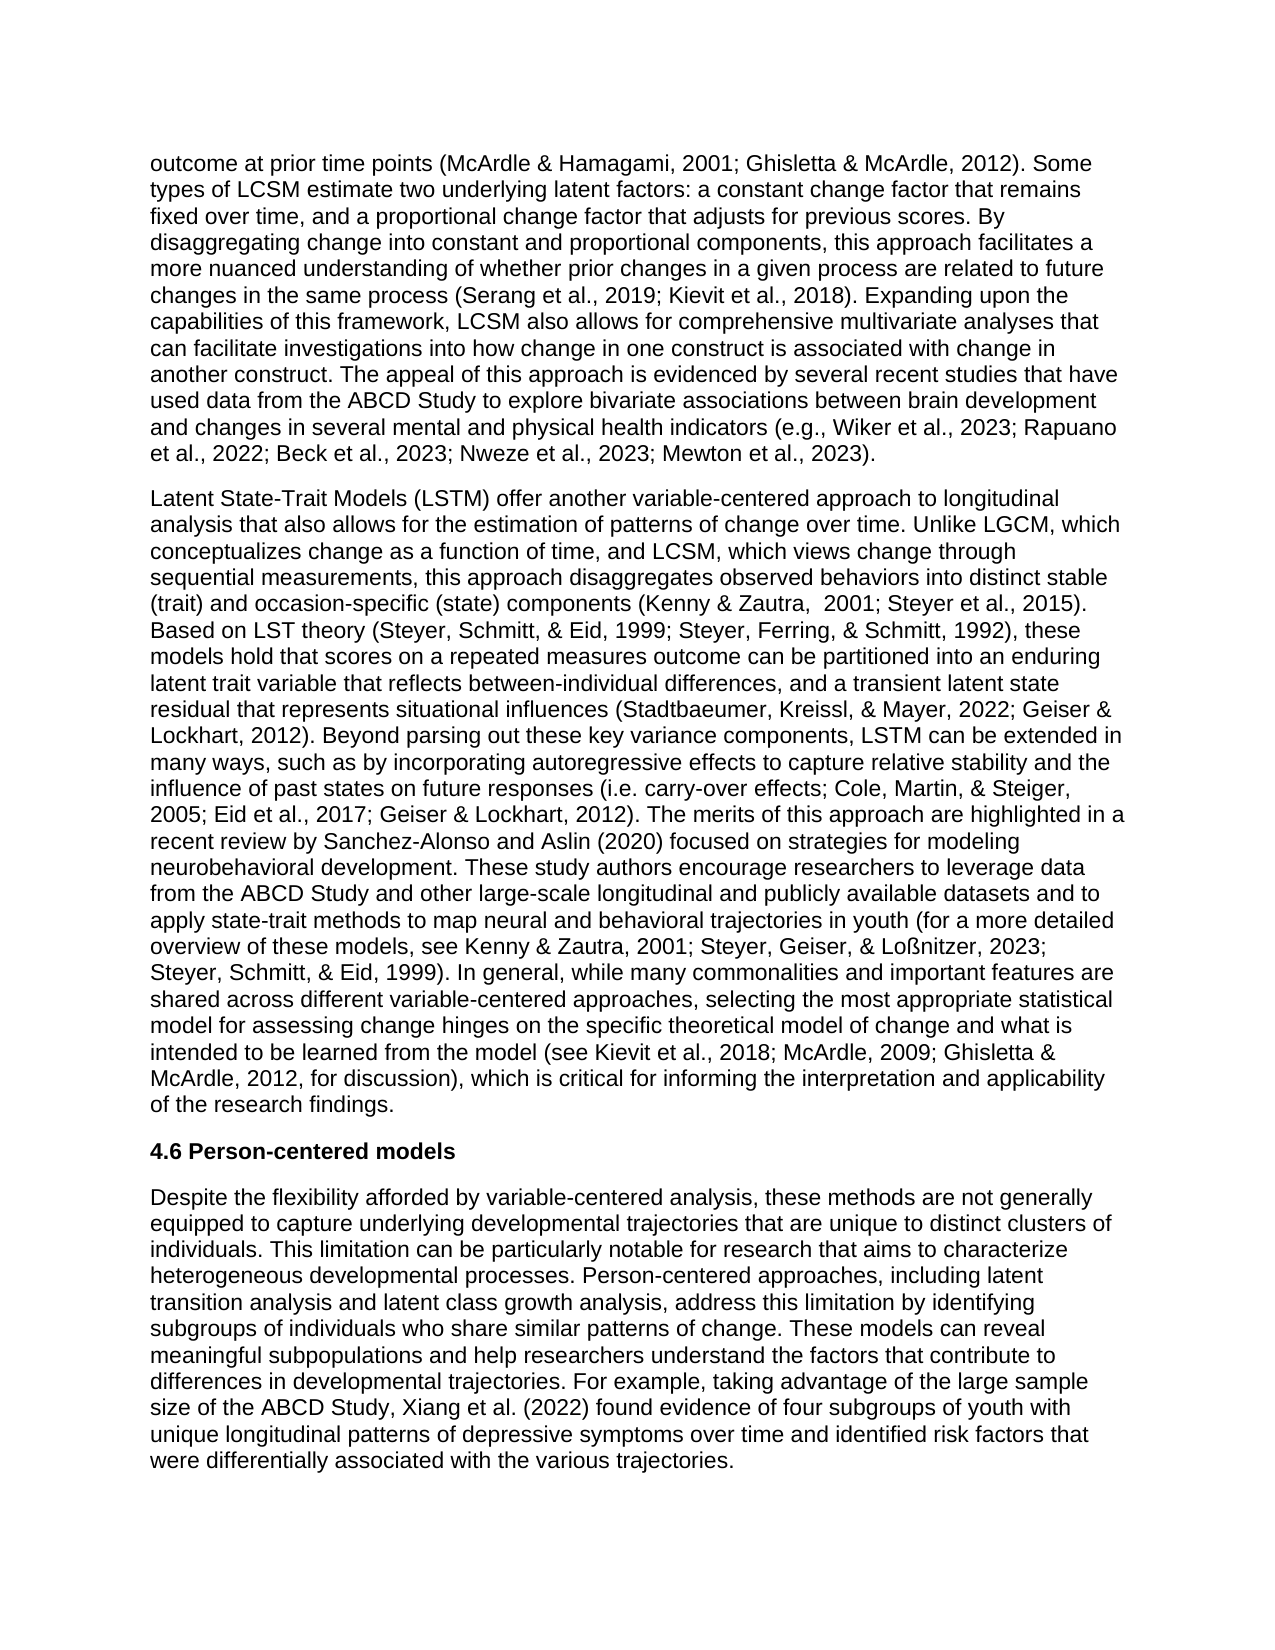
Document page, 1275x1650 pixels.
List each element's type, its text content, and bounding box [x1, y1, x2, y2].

text Despite the flexibility afforded by variable-centered analysis, these methods are not generally equipped to capture underlying developmental trajectories that are unique to distinct clusters of individuals. This limitation can be particularly notable for research that aims to characterize heterogeneous developmental processes. Person-centered approaches, including latent transition analysis and latent class growth analysis, address this limitation by identifying subgroups of individuals who share similar patterns of change. These models can reveal meaningful subpopulations and help researchers understand the factors that contribute to differences in developmental trajectories. For example, taking advantage of the large sample size of the ABCD Study, Xiang et al. (2022) found evidence of four subgroups of youth with unique longitudinal patterns of depressive symptoms over time and identified risk factors that were differentially associated with the various trajectories. [150, 1183, 1125, 1473]
subtitle 4.6 Person-centered models [150, 1138, 1125, 1165]
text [150, 150, 1125, 466]
text Latent State-Trait Models (LSTM) offer another variable-centered approach to longitudinal analysis that also allows for the estimation of patterns of change over time. Unlike LGCM, which conceptualizes change as a function of time, and LCSM, which views change through sequential measurements, this approach disaggregates observed behaviors into distinct stable (trait) and occasion-specific (state) components (Kenny & Zautra, 2001; Steyer et al., 2015). Based on LST theory (Steyer, Schmitt, & Eid, 1999; Steyer, Ferring, & Schmitt, 1992), these models hold that scores on a repeated measures outcome can be partitioned into an enduring latent trait variable that reflects between-individual differences, and a transient latent state residual that represents situational influences (Stadtbaeumer, Kreissl, & Mayer, 2022; Geiser & Lockhart, 2012). Beyond parsing out these key variance components, LSTM can be extended in many ways, such as by incorporating autoregressive effects to capture relative stability and the influence of past states on future responses (i.e. carry-over effects; Cole, Martin, & Steiger, 2005; Eid et al., 2017; Geiser & Lockhart, 2012). The merits of this approach are highlighted in a recent review by Sanchez-Alonso and Aslin (2020) focused on strategies for modeling neurobehavioral development. These study authors encourage researchers to leverage data from the ABCD Study and other large-scale longitudinal and publicly available datasets and to apply state-trait methods to map neural and behavioral trajectories in youth (for a more detailed overview of these models, see Kenny & Zautra, 2001; Steyer, Geiser, & Loßnitzer, 2023; Steyer, Schmitt, & Eid, 1999). In general, while many commonalities and important features are shared across different variable-centered approaches, selecting the most appropriate statistical model for assessing change hinges on the specific theoretical model of change and what is intended to be learned from the model (see Kievit et al., 2018; McArdle, 2009; Ghisletta & McArdle, 2012, for discussion), which is critical for informing the interpretation and applicability of the research findings. [150, 485, 1125, 1117]
